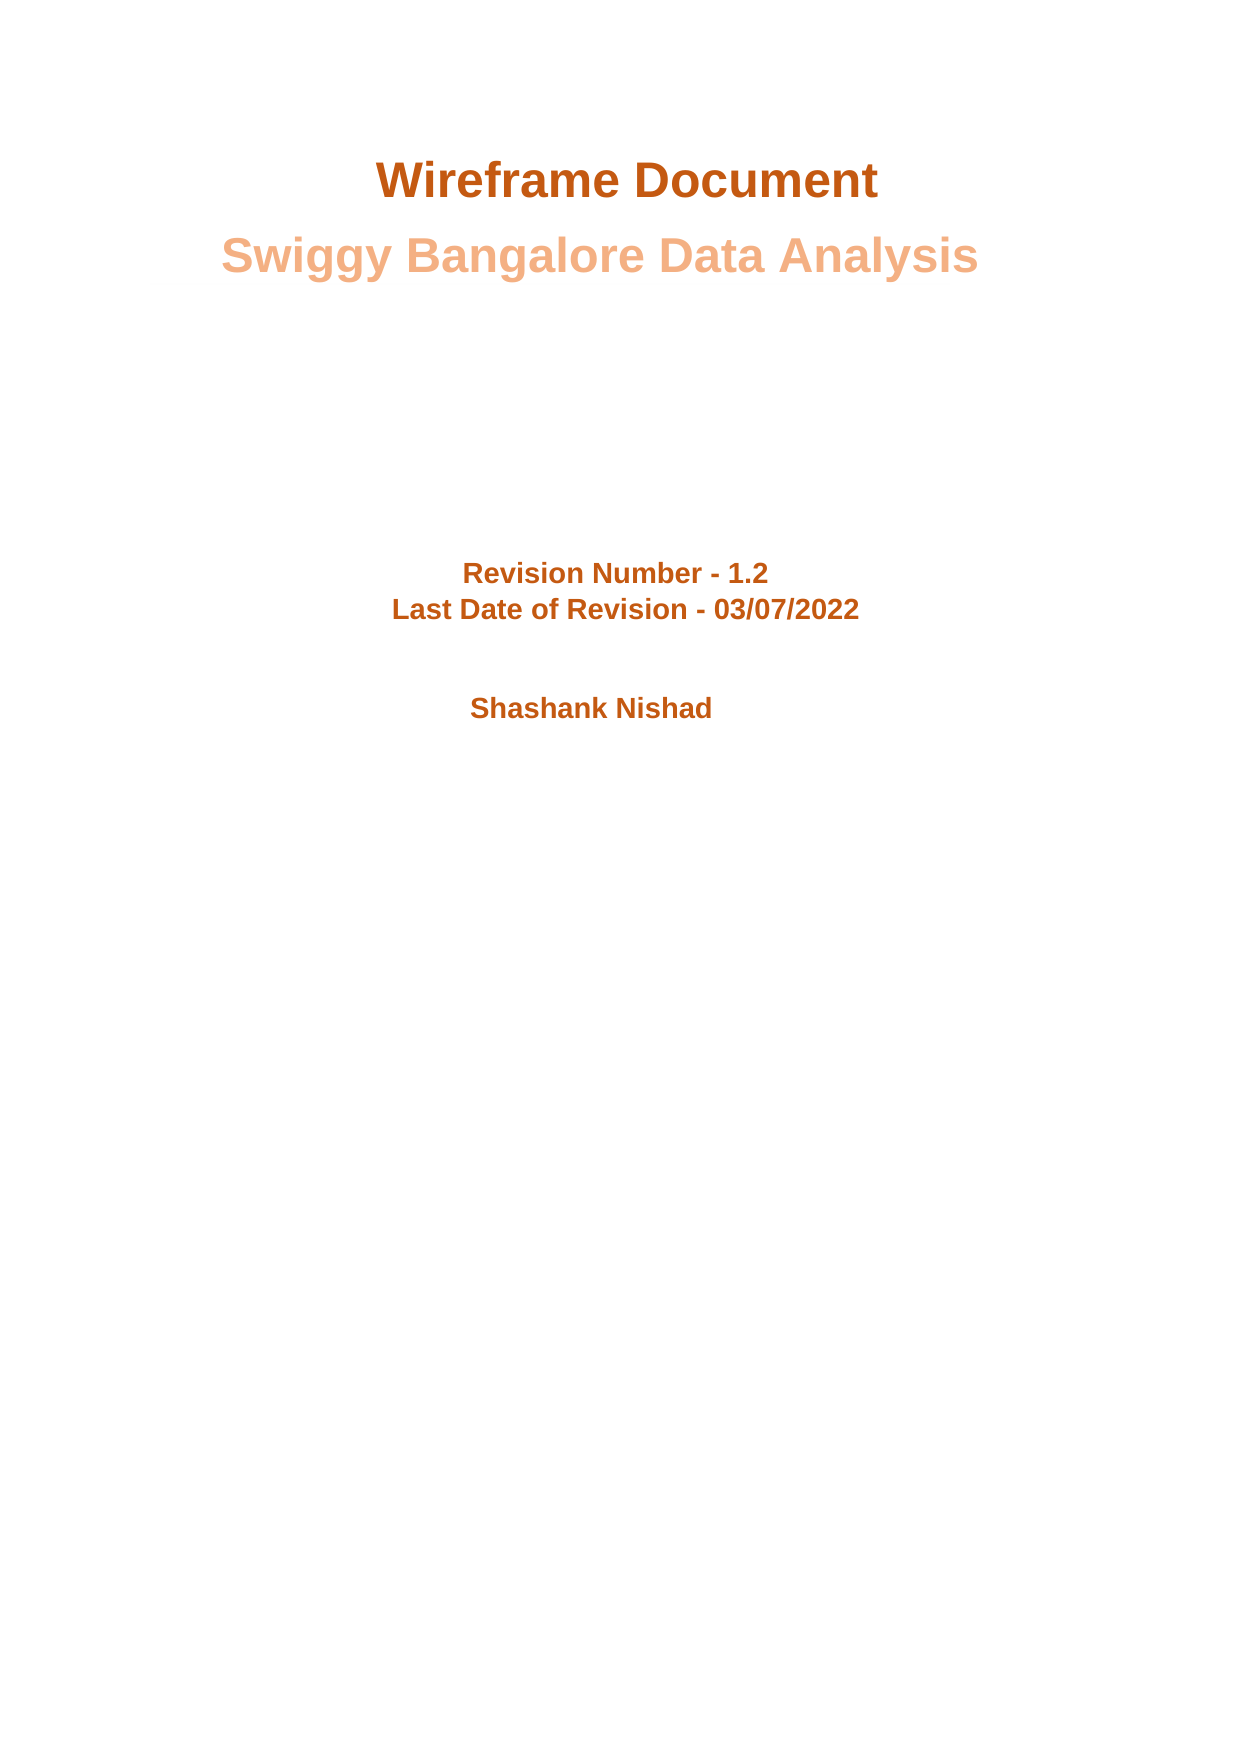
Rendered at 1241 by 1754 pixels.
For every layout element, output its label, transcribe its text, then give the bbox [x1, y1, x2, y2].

text Revision Number - 1.2 [150, 556, 1090, 590]
text Shashank Nishad [225, 691, 1090, 724]
text Wireframe Document [150, 150, 1104, 207]
text Swiggy Bangalore Data Analysis [221, 227, 1090, 283]
text Last Date of Revision - 03/07/2022 [392, 592, 1090, 626]
